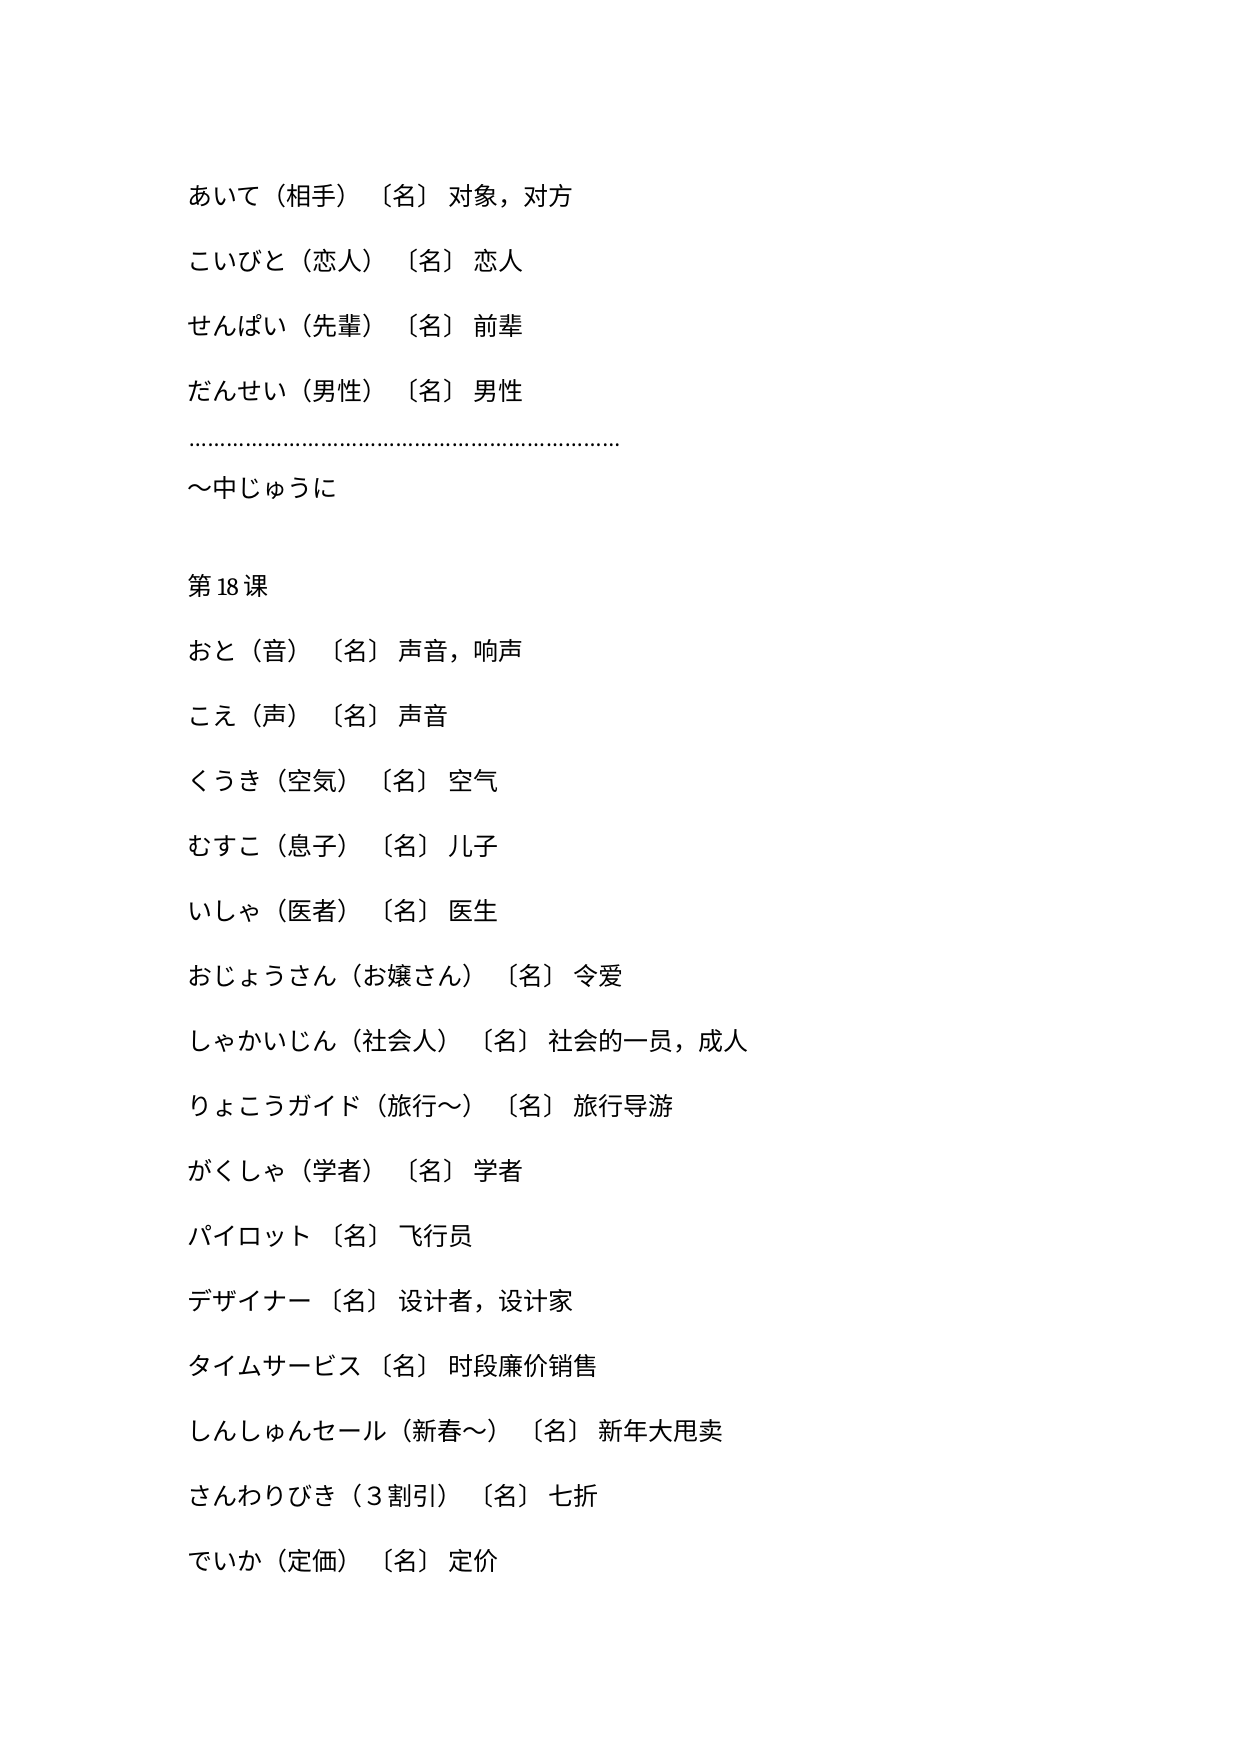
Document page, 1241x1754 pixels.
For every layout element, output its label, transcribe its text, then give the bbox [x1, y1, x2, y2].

text タイムサービス 〔名〕 时段廉价销售 [187, 1332, 1053, 1397]
text いしゃ（医者） 〔名〕 医生 [187, 877, 1053, 942]
text しんしゅんセール（新春～） 〔名〕 新年大甩卖 [187, 1397, 1053, 1462]
text ～中じゅうに [187, 454, 1053, 519]
text こいびと（恋人） 〔名〕 恋人 [187, 227, 1053, 292]
text おじょうさん（お嬢さん） 〔名〕 令爱 [187, 942, 1053, 1007]
text おと（音） 〔名〕 声音，响声 [187, 617, 1053, 682]
text パイロット 〔名〕 飞行员 [187, 1202, 1053, 1267]
text さんわりびき（３割引） 〔名〕 七折 [187, 1462, 1053, 1527]
text 第18课 [187, 552, 1053, 617]
text あいて（相手） 〔名〕 对象，对方 [187, 162, 1053, 227]
text でいか（定価） 〔名〕 定价 [187, 1527, 1053, 1592]
text しゃかいじん（社会人） 〔名〕 社会的一员，成人 [187, 1007, 1053, 1072]
text こえ（声） 〔名〕 声音 [187, 682, 1053, 747]
text くうき（空気） 〔名〕 空气 [187, 747, 1053, 812]
text せんぱい（先輩） 〔名〕 前辈 [187, 292, 1053, 357]
text がくしゃ（学者） 〔名〕 学者 [187, 1137, 1053, 1202]
text りょこうガイド（旅行～） 〔名〕 旅行导游 [187, 1072, 1053, 1137]
text むすこ（息子） 〔名〕 儿子 [187, 812, 1053, 877]
text …………………………………………………………… [187, 422, 1053, 454]
text デザイナー 〔名〕 设计者，设计家 [187, 1267, 1053, 1332]
text だんせい（男性） 〔名〕 男性 [187, 357, 1053, 422]
